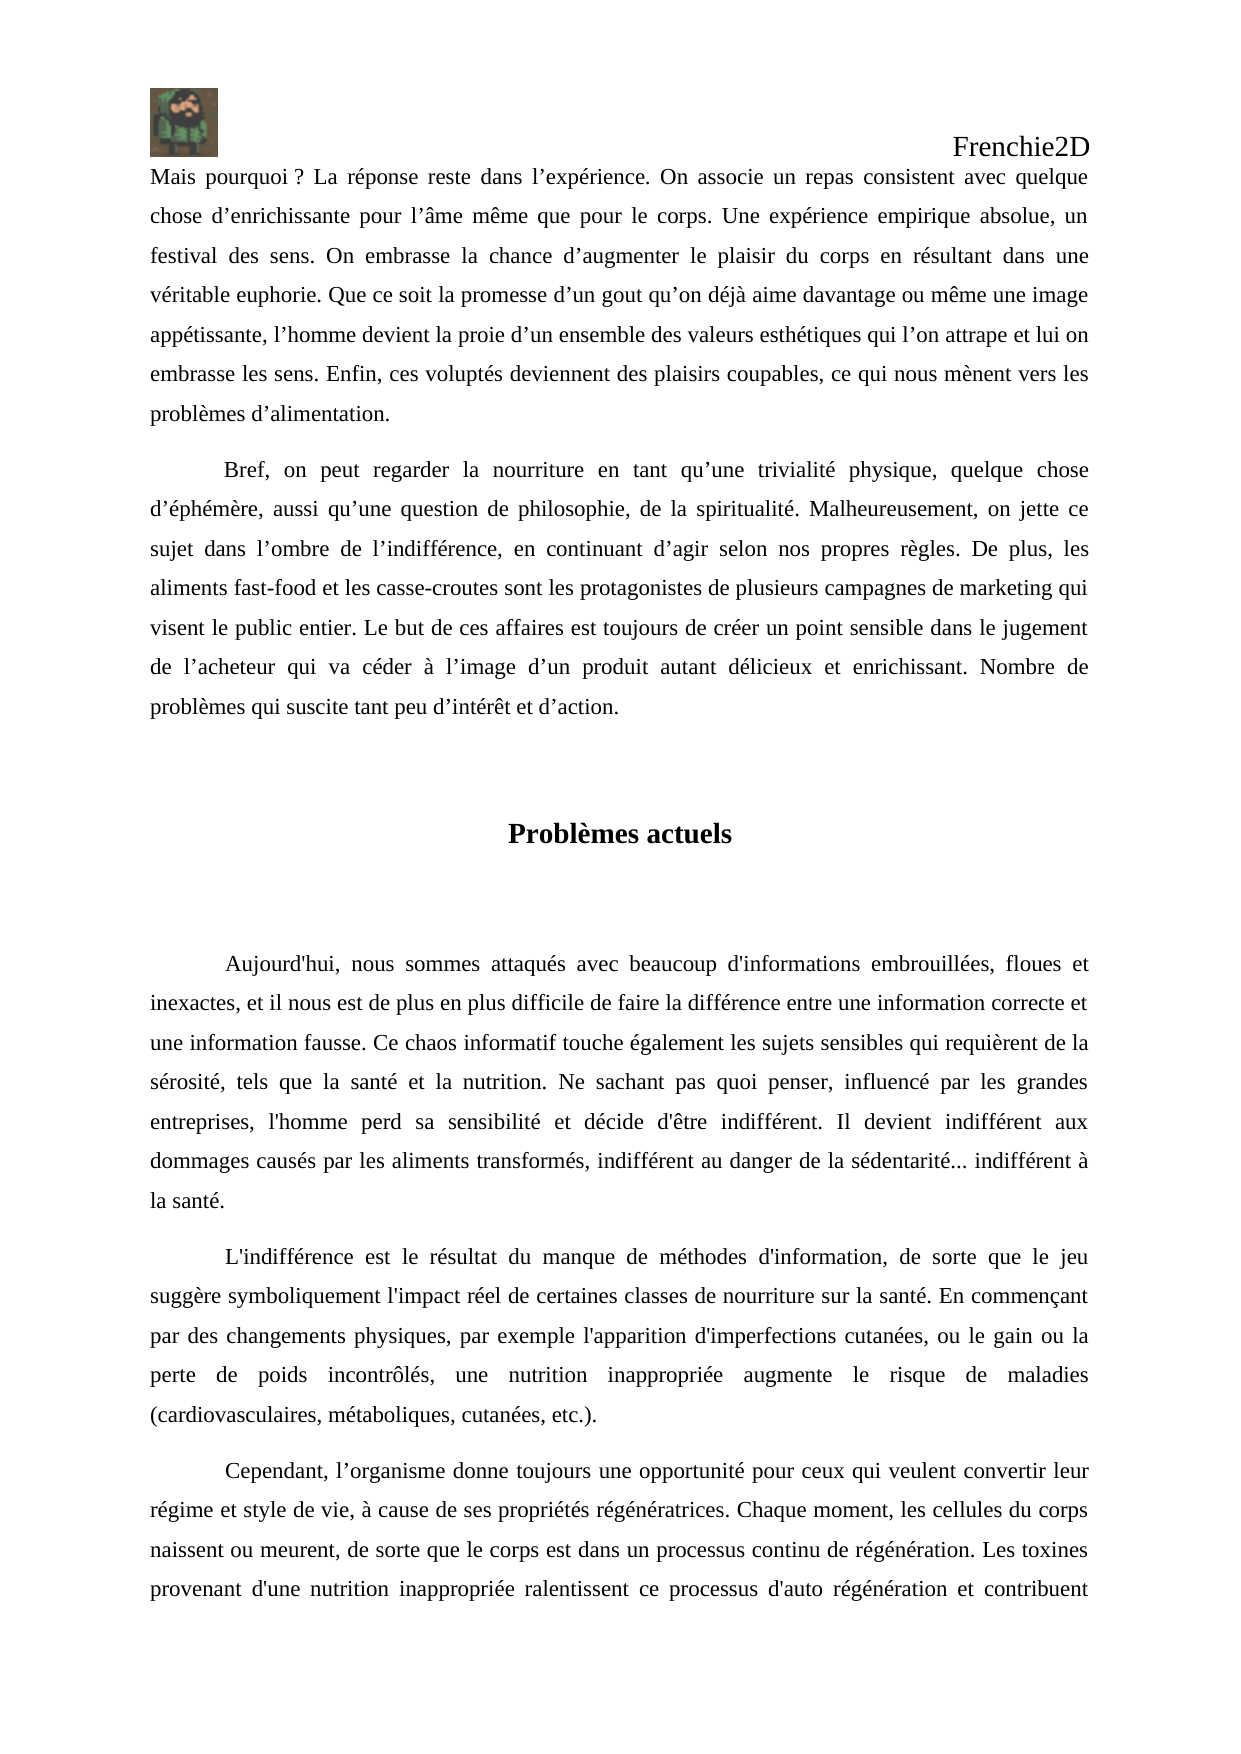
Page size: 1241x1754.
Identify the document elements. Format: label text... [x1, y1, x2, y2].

text L'indifférence est le résultat du manque de méthodes d'information, de sorte que le jeu suggère symboliquement l'impact réel de certaines classes de nourriture sur la santé. En commençant par des changements physiques, par exemple l'apparition d'imperfections cutanées, ou le gain ou la perte de poids incontrôlés, une nutrition inappropriée augmente le risque de maladies (cardiovasculaires, métaboliques, cutanées, etc.). [150, 1243, 1090, 1427]
text Problèmes actuels [150, 816, 1090, 849]
text Aujourd'hui, nous sommes attaqués avec beaucoup d'informations embrouillées, floues et inexactes, et il nous est de plus en plus difficile de faire la différence entre une information correcte et une information fausse. Ce chaos informatif touche également les sujets sensibles qui requièrent de la sérosité, tels que la santé et la nutrition. Ne sachant pas quoi penser, influencé par les grandes entreprises, l'homme perd sa sensibilité et décide d'être indifférent. Il devient indifférent aux dommages causés par les aliments transformés, indifférent au danger de la sédentarité... indifférent à la santé. [150, 950, 1090, 1213]
text Bref, on peut regarder la nourriture en tant qu’une trivialité physique, quelque chose d’éphémère, aussi qu’une question de philosophie, de la spiritualité. Malheureusement, on jette ce sujet dans l’ombre de l’indifférence, en continuant d’agir selon nos propres règles. De plus, les aliments fast-food et les casse-croutes sont les protagonistes de plusieurs campagnes de marketing qui visent le public entier. Le but de ces affaires est toujours de créer un point sensible dans le jugement de l’acheteur qui va céder à l’image d’un produit autant délicieux et enrichissant. Nombre de problèmes qui suscite tant peu d’intérêt et d’action. [150, 456, 1090, 719]
picture [150, 88, 218, 157]
